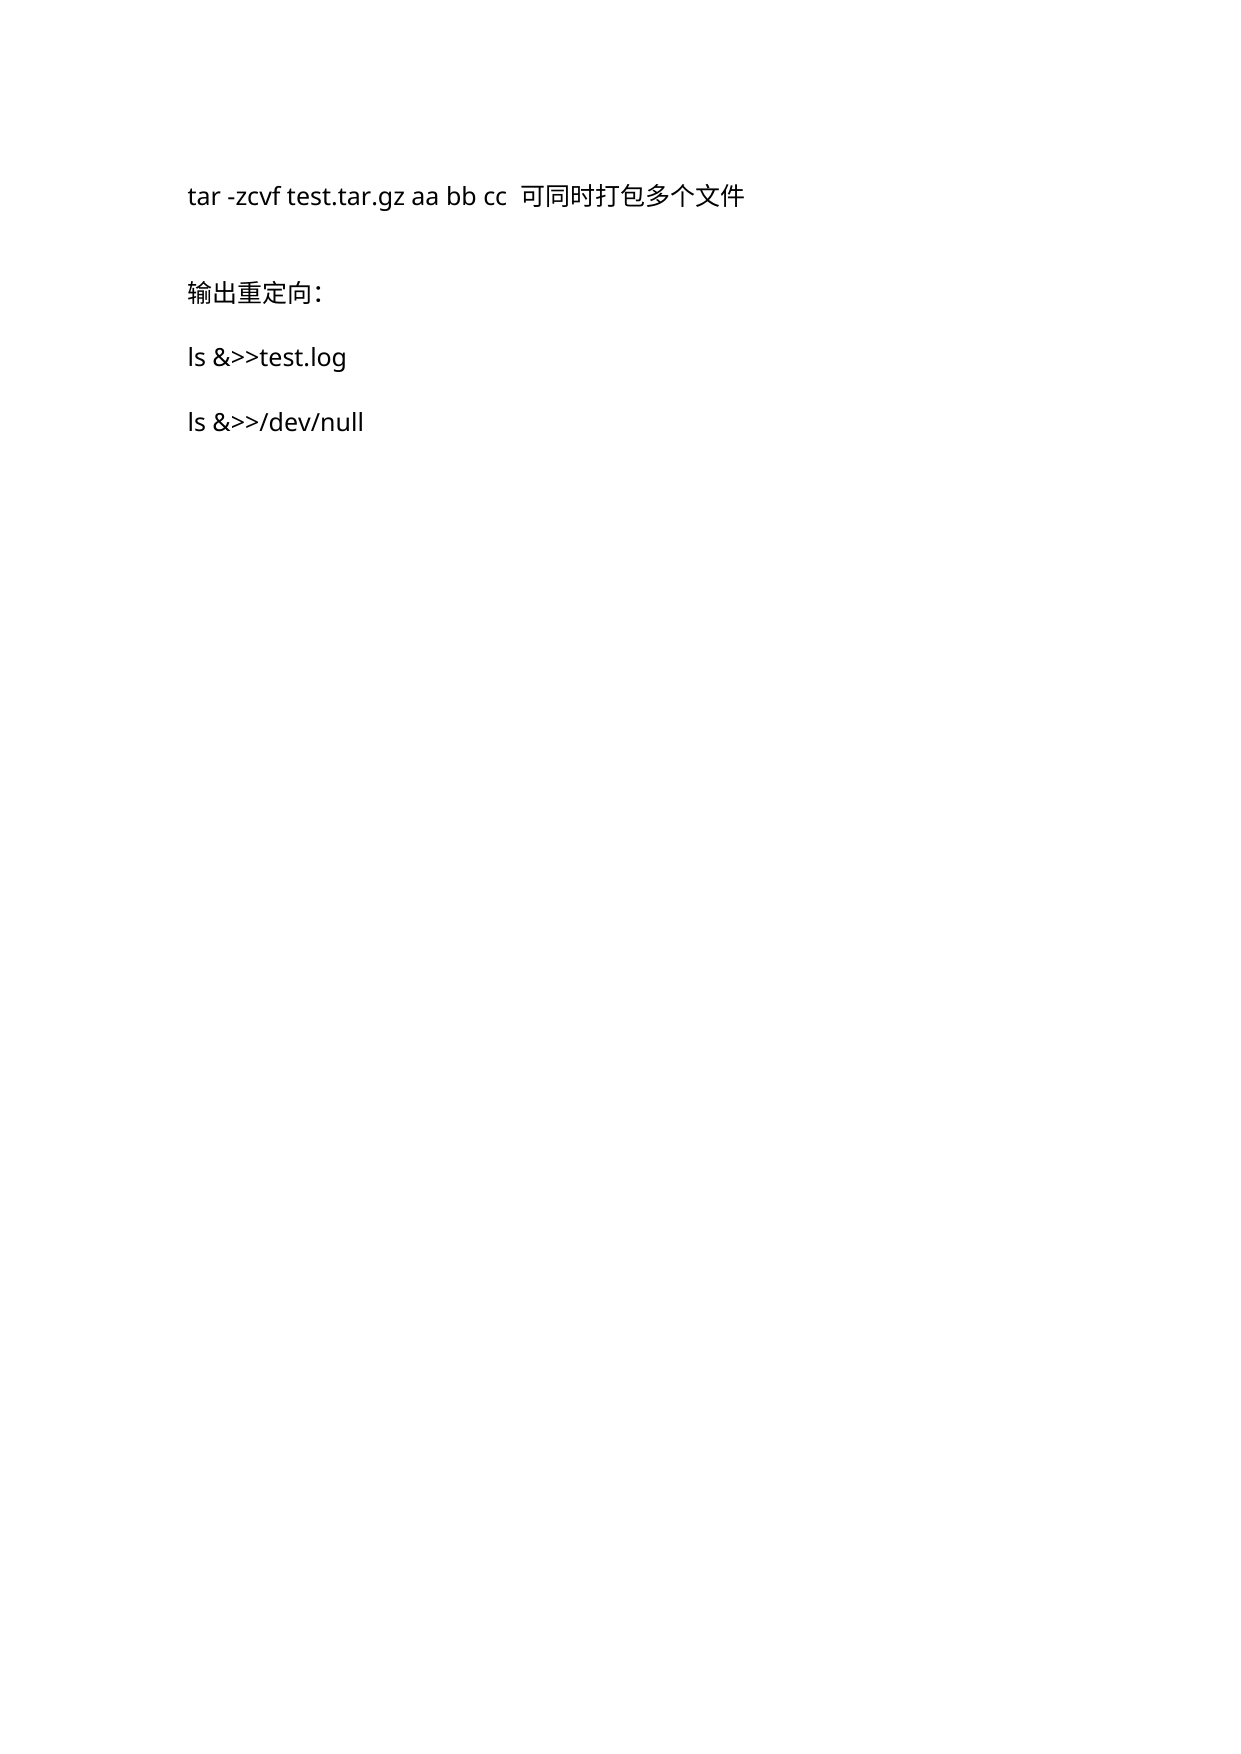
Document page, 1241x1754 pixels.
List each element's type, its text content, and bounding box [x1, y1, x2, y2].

text ls &>>/dev/null [187, 389, 1053, 454]
text tar -zcvf test.tar.gz aa bb cc 可同时打包多个文件 [187, 162, 1053, 227]
text ls &>>test.log [187, 324, 1053, 389]
text 输出重定向： [187, 259, 1053, 324]
